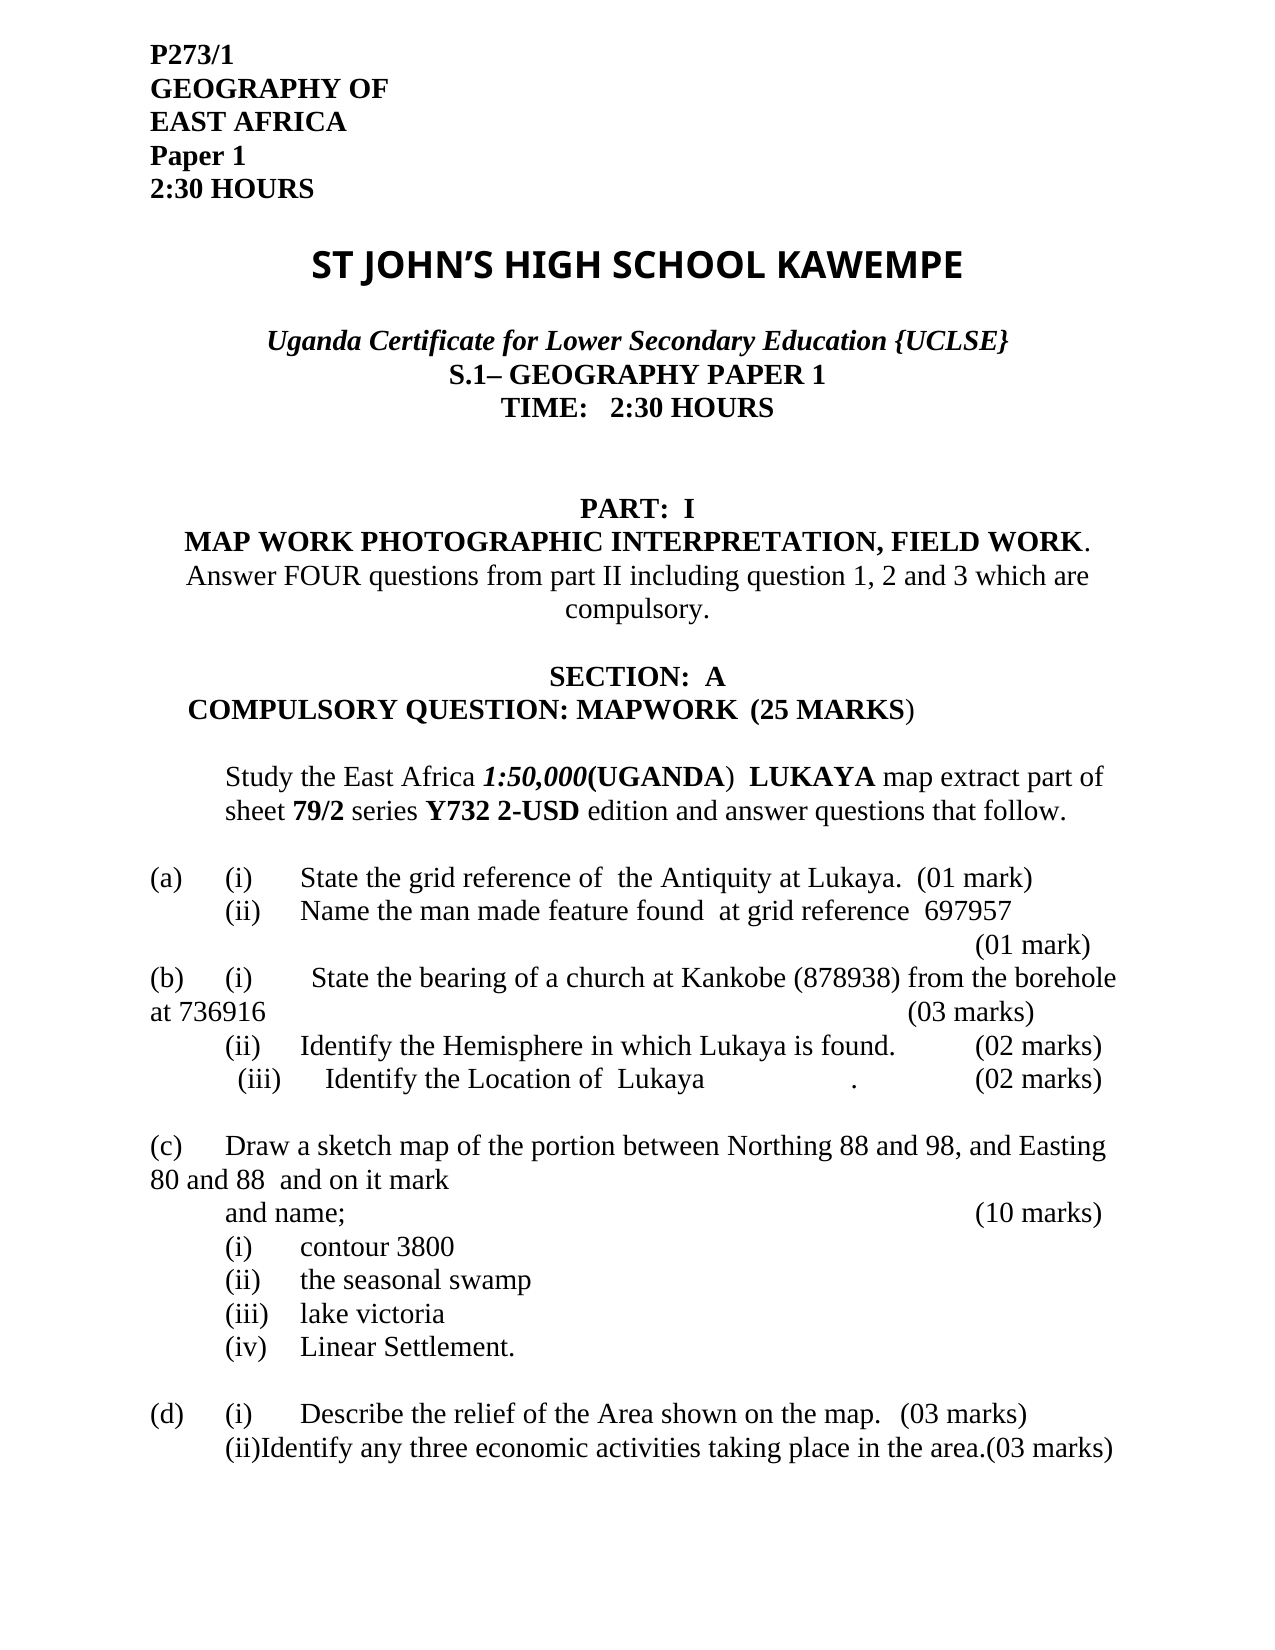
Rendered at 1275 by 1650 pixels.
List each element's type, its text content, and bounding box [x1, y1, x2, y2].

text Answer FOUR questions from part II including question 1, 2 and 3 which are compulsory. [150, 558, 1125, 625]
text TIME: 2:30 HOURS [150, 390, 1125, 424]
text EAST AFRICA [150, 104, 1125, 138]
text (iv) Linear Settlement. [150, 1329, 1125, 1363]
text (ii)Identify any three economic activities taking place in the area.(03 marks) [150, 1430, 1125, 1464]
text Study the East Africa 1:50,000(UGANDA) LUKAYA map extract part of sheet 79/2 series Y732 2-USD edition and answer questions that follow. [225, 759, 1125, 826]
text (ii) the seasonal swamp [150, 1262, 1125, 1296]
text (iii) lake victoria [150, 1296, 1125, 1329]
text Uganda Certificate for Lower Secondary Education {UCLSE} [150, 323, 1125, 357]
text P273/1 [150, 37, 1125, 71]
text PART: I [150, 491, 1125, 524]
text (a) (i) State the grid reference of the Antiquity at Lukaya. (01 mark) [150, 860, 1125, 893]
text 2:30 HOURS [150, 172, 1125, 205]
text GEOGRAPHY OF [150, 71, 1125, 104]
text SECTION: A [150, 659, 1125, 692]
text (c) Draw a sketch map of the portion between Northing 88 and 98, and Easting 80 and 88 and on it mark [150, 1128, 1125, 1195]
text Paper 1 [150, 138, 1125, 172]
text (ii) Name the man made feature found at grid reference 697957 (01 mark) [150, 893, 1125, 961]
text (i) contour 3800 [150, 1229, 1125, 1262]
text MAP WORK PHOTOGRAPHIC INTERPRETATION, FIELD WORK. [150, 524, 1125, 558]
text COMPULSORY QUESTION: MAPWORK (25 MARKS) [187, 692, 1125, 726]
text S.1– GEOGRAPHY PAPER 1 [150, 357, 1125, 390]
text (ii) Identify the Hemisphere in which Lukaya is found. (02 marks) [150, 1028, 1125, 1061]
text and name; (10 marks) [150, 1195, 1125, 1229]
text (iii) Identify the Location of Lukaya . (02 marks) [150, 1061, 1125, 1095]
text (d) (i) Describe the relief of the Area shown on the map. (03 marks) [150, 1397, 1125, 1430]
text ST JOHN’S HIGH SCHOOL KAWEMPE [150, 239, 1125, 290]
text (b) (i) State the bearing of a church at Kankobe (878938) from the borehole at 736916 (03 marks) [150, 961, 1125, 1028]
